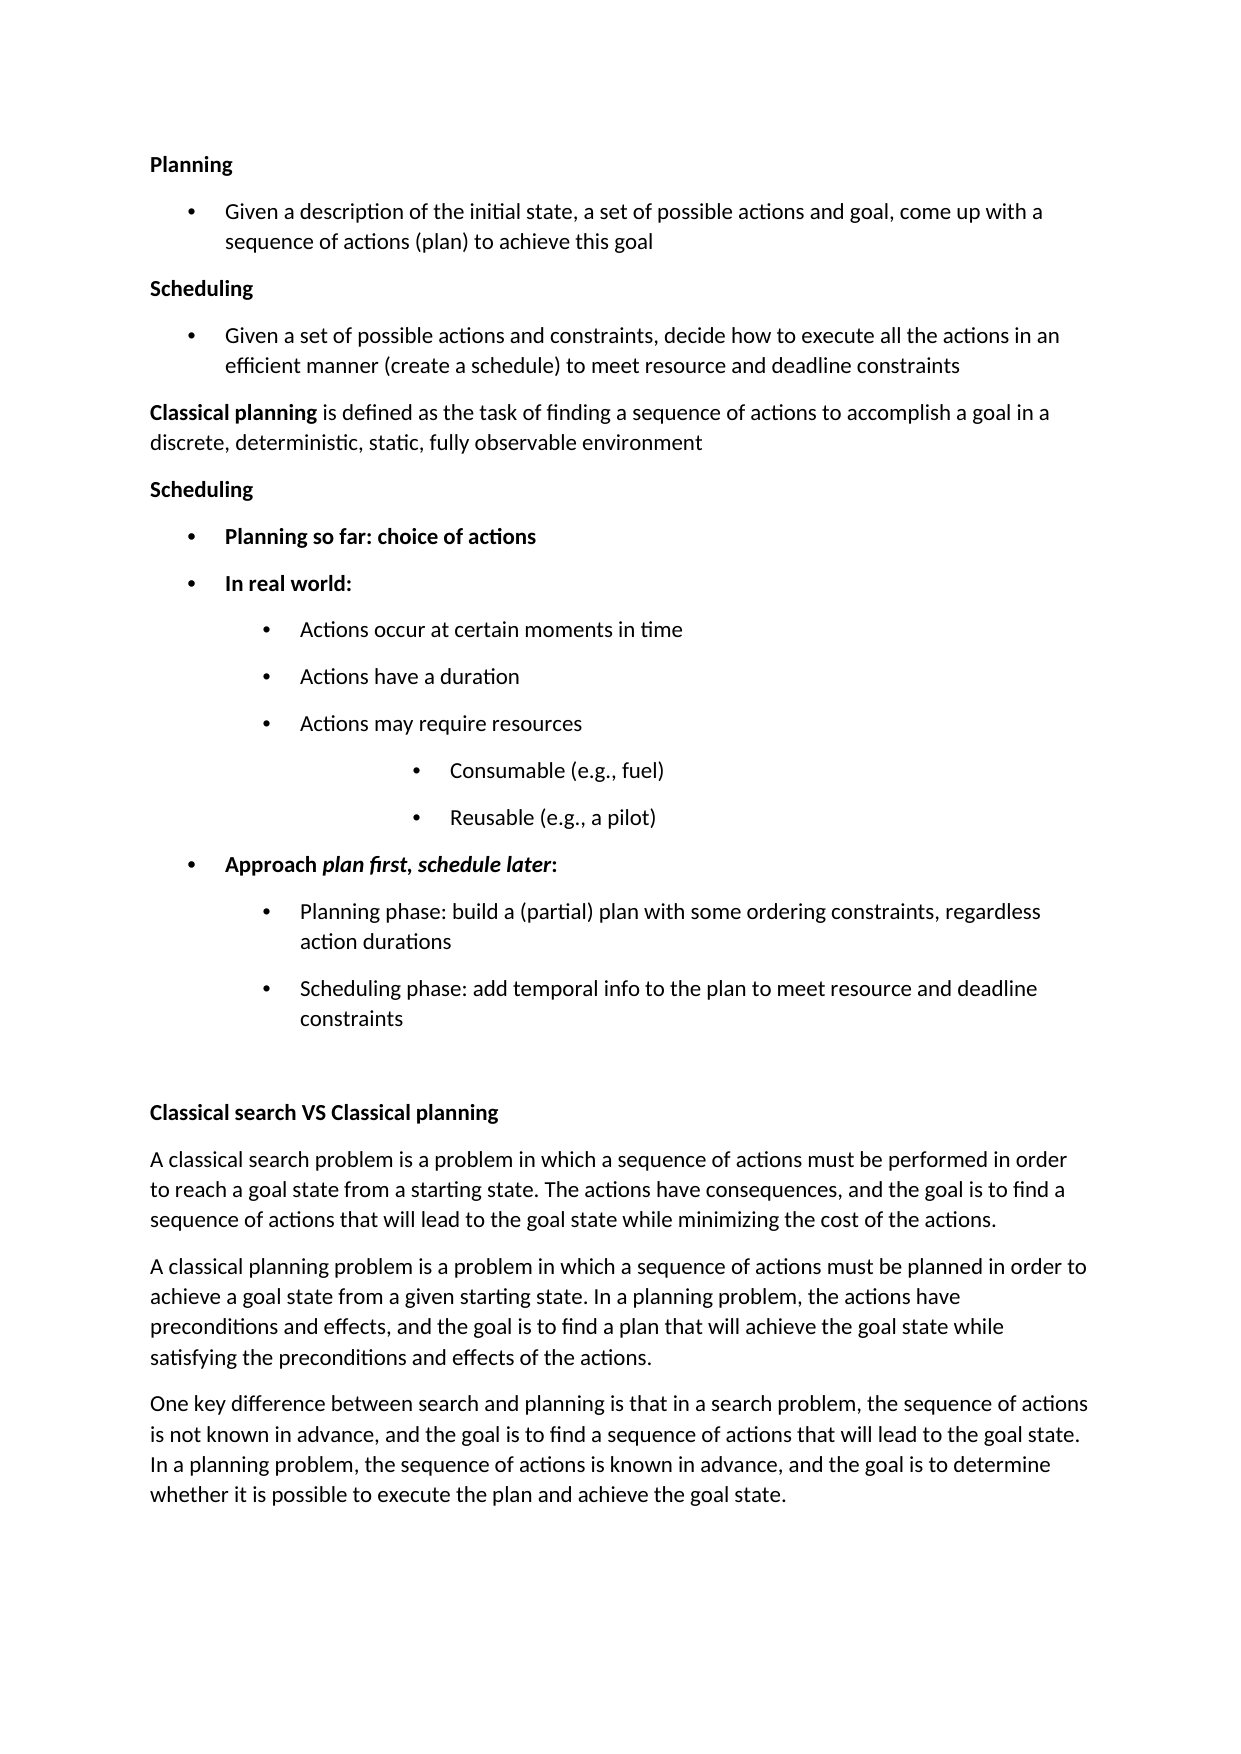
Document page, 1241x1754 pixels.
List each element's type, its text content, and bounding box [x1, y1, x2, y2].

text One key difference between search and planning is that in a search problem, the sequence of actions is not known in advance, and the goal is to find a sequence of actions that will lead to the goal state. In a planning problem, the sequence of actions is known in advance, and the goal is to determine whether it is possible to execute the plan and achieve the goal state. [150, 1389, 1090, 1508]
text Scheduling [150, 475, 1090, 503]
list Planning phase: build a (partial) plan with some ordering constraints, regardless action durations [262, 897, 1090, 955]
text Classical planning is defined as the task of finding a sequence of actions to accomplish a goal in a discrete, deterministic, static, fully observable environment [150, 398, 1090, 456]
list In real world: [187, 569, 1090, 597]
text Classical search VS Classical planning [150, 1098, 1090, 1126]
list Scheduling phase: add temporal info to the plan to meet resource and deadline constraints [262, 974, 1090, 1032]
list Approach plan first, schedule later: [187, 850, 1090, 878]
text A classical search problem is a problem in which a sequence of actions must be performed in order to reach a goal state from a starting state. The actions have consequences, and the goal is to find a sequence of actions that will lead to the goal state while minimizing the cost of the actions. [150, 1145, 1090, 1233]
list Reusable (e.g., a pilot) [412, 803, 1090, 831]
list Actions have a duration [262, 662, 1090, 691]
text Planning [150, 150, 1090, 178]
text A classical planning problem is a problem in which a sequence of actions must be planned in order to achieve a goal state from a given starting state. In a planning problem, the actions have preconditions and effects, and the goal is to find a plan that will achieve the goal state while satisfying the preconditions and effects of the actions. [150, 1252, 1090, 1371]
list Given a set of possible actions and constraints, decide how to execute all the actions in an efficient manner (create a schedule) to meet resource and deadline constraints [187, 321, 1090, 379]
text Scheduling [150, 274, 1090, 302]
list Given a description of the initial state, a set of possible actions and goal, come up with a sequence of actions (plan) to achieve this goal [187, 197, 1090, 255]
list Actions may require resources [262, 709, 1090, 737]
list Consumable (e.g., fuel) [412, 756, 1090, 784]
list Planning so far: choice of actions [187, 522, 1090, 550]
list Actions occur at certain moments in time [262, 616, 1090, 644]
